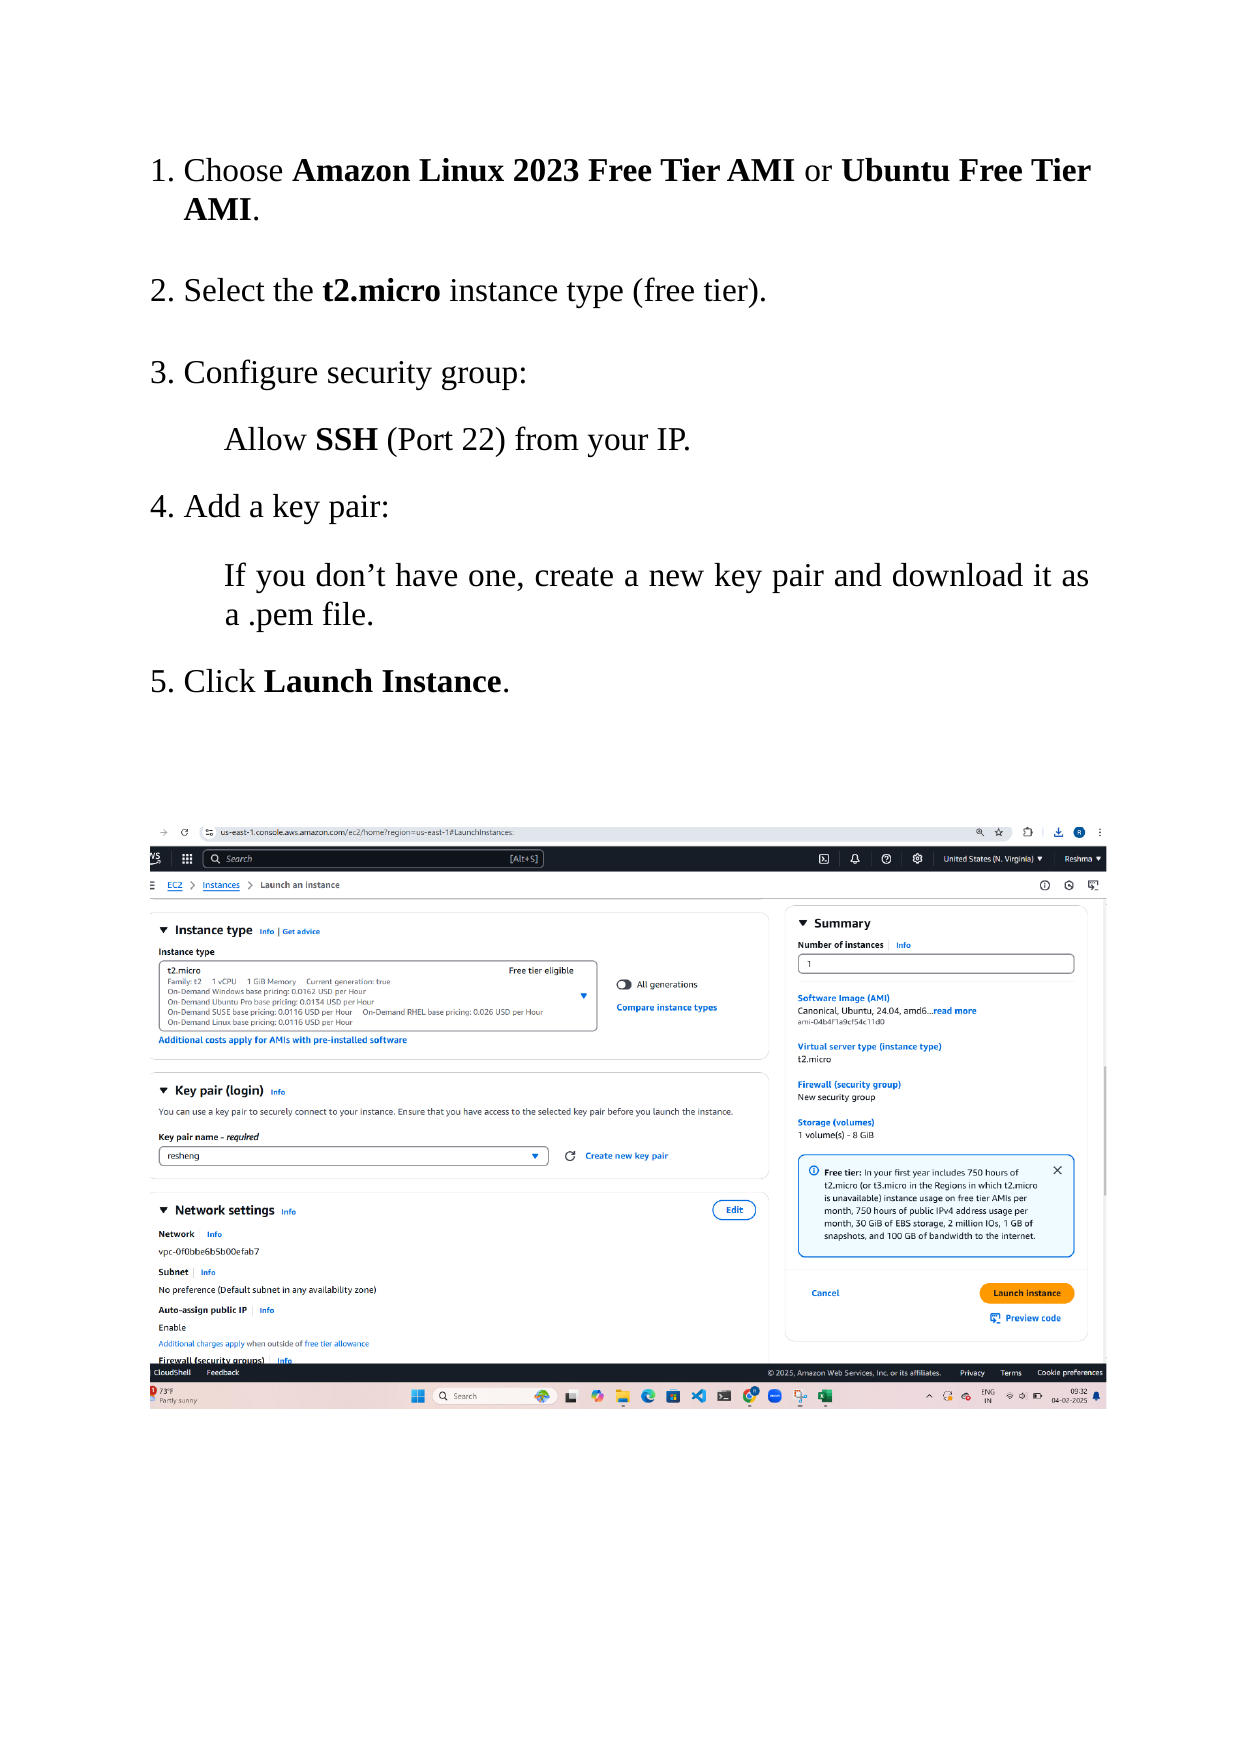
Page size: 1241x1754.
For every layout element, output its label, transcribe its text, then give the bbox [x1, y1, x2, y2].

list Click Launch Instance. [150, 661, 1091, 699]
text If you don’t have one, create a new key pair and download it as a .pem file. [223, 555, 1091, 633]
list Choose Amazon Linux 2023 Free Tier AMI or Ubuntu Free Tier AMI. [150, 150, 1091, 228]
picture [150, 827, 1107, 1409]
list Select the t2.micro instance type (free tier). [150, 270, 1091, 309]
list Configure security group: [150, 353, 1091, 391]
list Add a key pair: [150, 486, 1091, 524]
text Allow SSH (Port 22) from your IP. [223, 419, 1091, 458]
